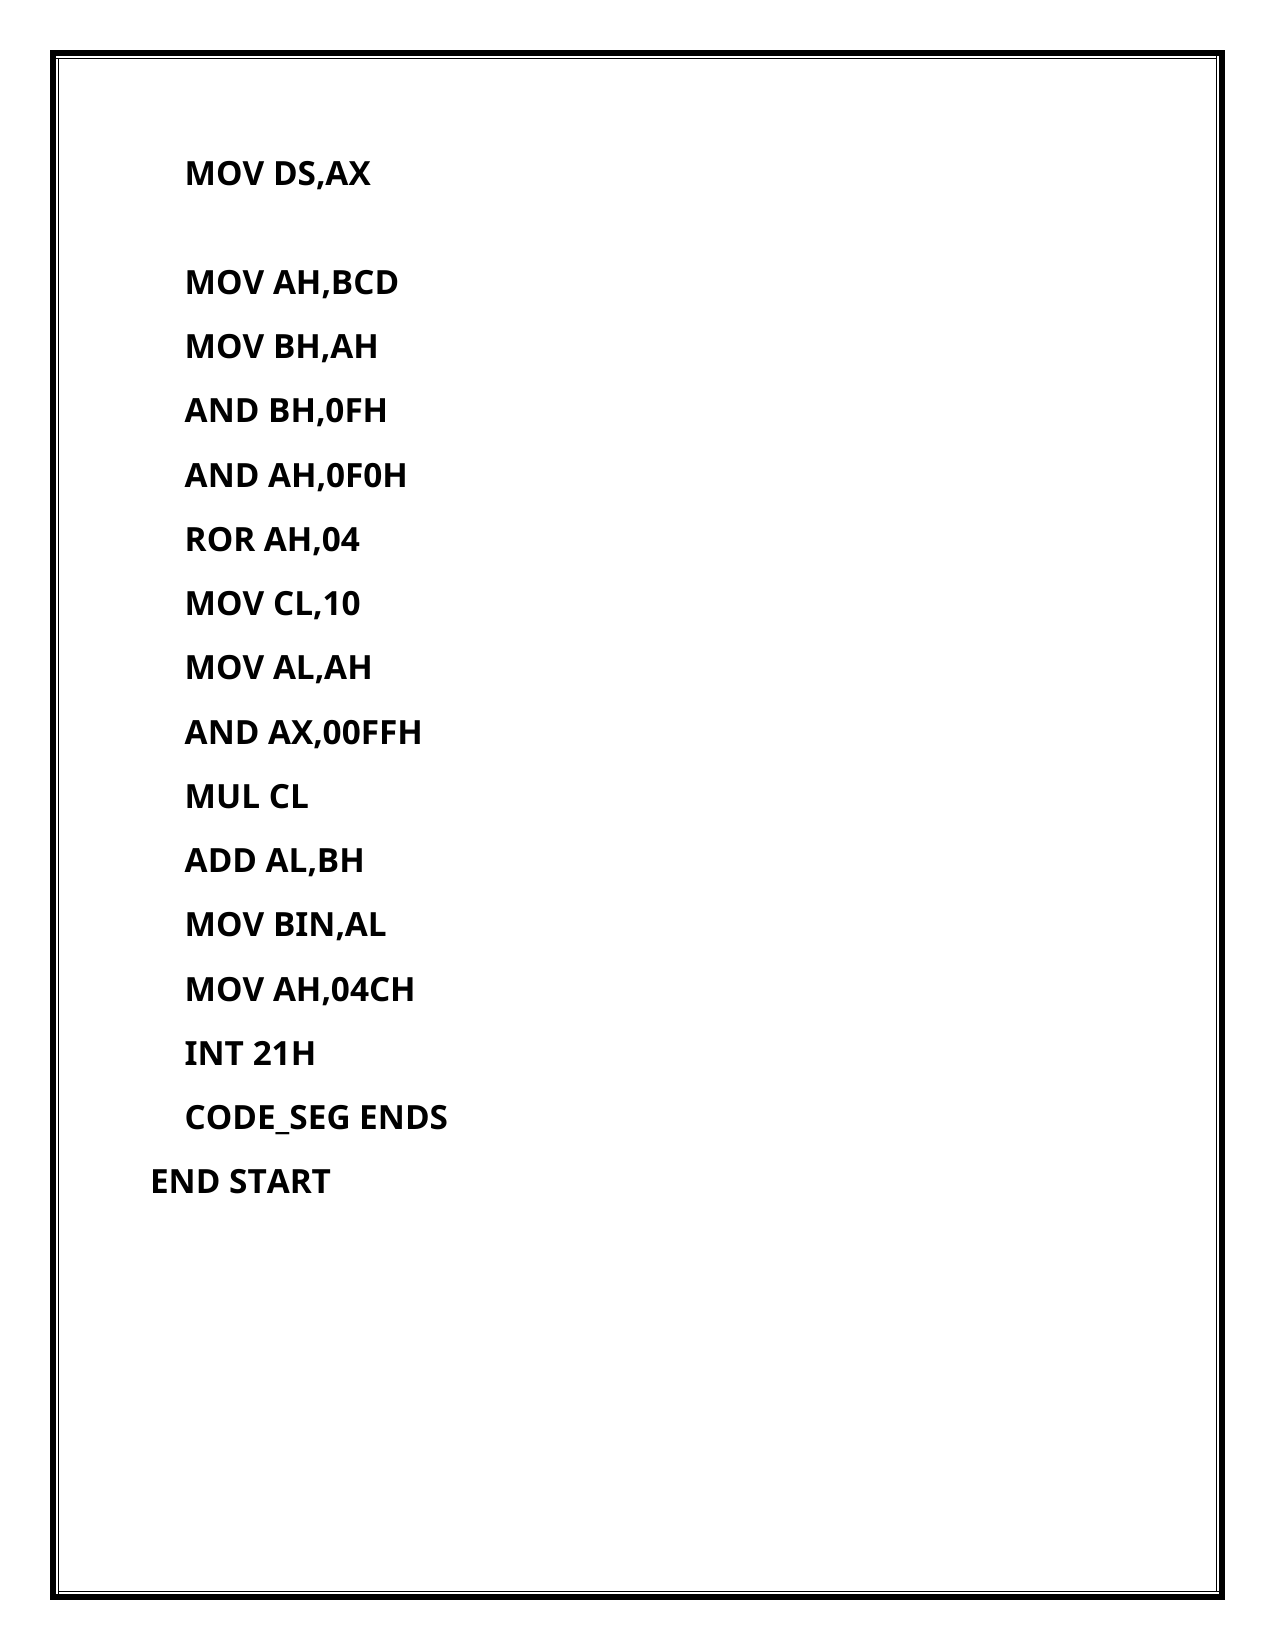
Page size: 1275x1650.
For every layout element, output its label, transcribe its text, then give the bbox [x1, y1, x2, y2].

text END START [150, 1158, 1125, 1204]
text MOV AH,04CH [150, 966, 1125, 1011]
text MOV AH,BCD [150, 258, 1125, 304]
text AND AX,00FFH [150, 708, 1125, 754]
text ADD AL,BH [150, 837, 1125, 882]
text MOV BH,AH [150, 323, 1125, 368]
text MUL CL [150, 773, 1125, 818]
text CODE_SEG ENDS [150, 1094, 1125, 1139]
text MOV DS,AX [150, 150, 1125, 195]
text AND BH,0FH [150, 387, 1125, 432]
text ROR AH,04 [150, 516, 1125, 561]
text MOV CL,10 [150, 580, 1125, 625]
text INT 21H [150, 1030, 1125, 1075]
text AND AH,0F0H [150, 451, 1125, 497]
text MOV AL,AH [150, 644, 1125, 689]
text MOV BIN,AL [150, 901, 1125, 947]
